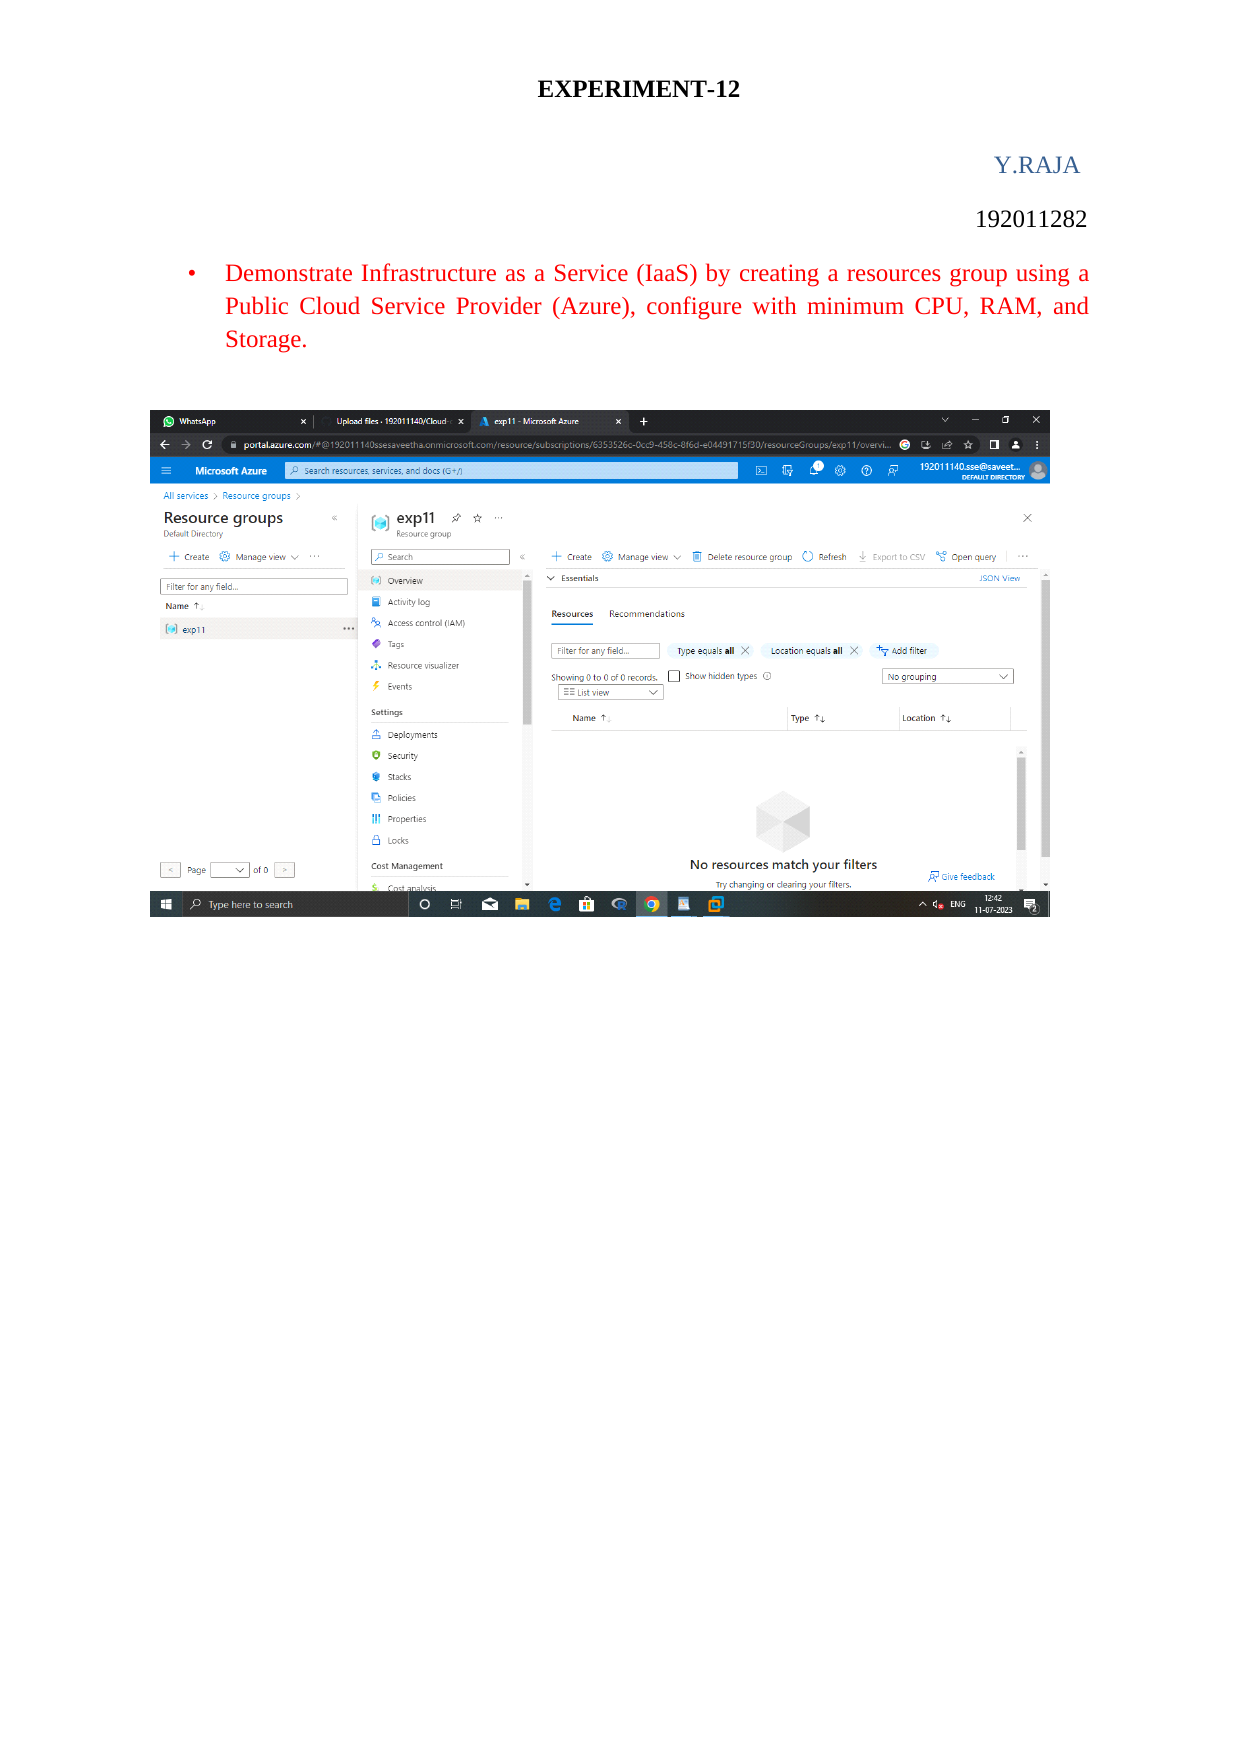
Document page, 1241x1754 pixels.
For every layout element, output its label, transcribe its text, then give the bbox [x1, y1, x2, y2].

list Demonstrate Infrastructure as a Service (IaaS) by creating a resources group using a Public Cloud Service Provider (Azure), configure with minimum CPU, RAM, and Storage. [187, 258, 1090, 352]
picture [150, 410, 1050, 917]
text Y.RAJA [150, 150, 1090, 179]
text 192011282 [150, 204, 1090, 233]
